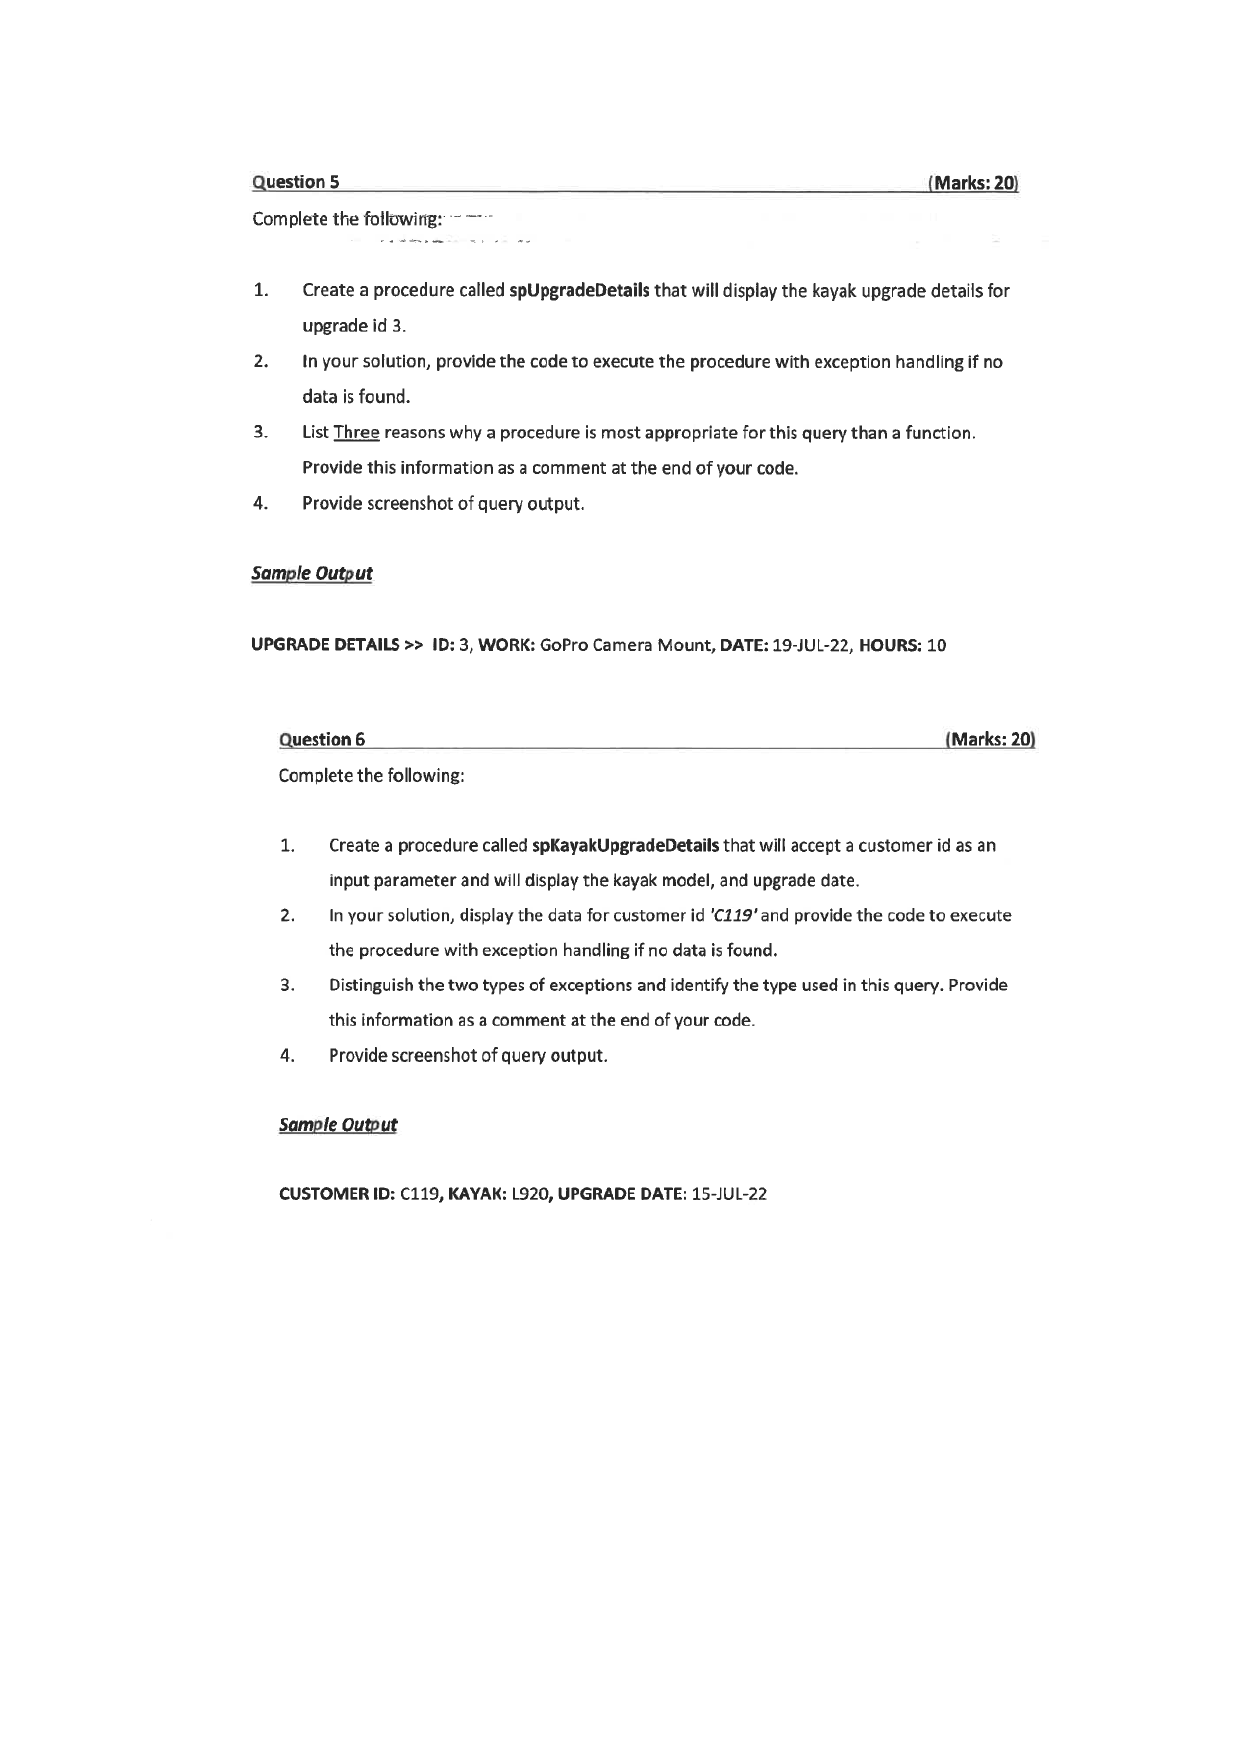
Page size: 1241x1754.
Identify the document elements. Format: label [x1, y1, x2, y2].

picture [150, 689, 1091, 1268]
picture [150, 150, 1091, 671]
